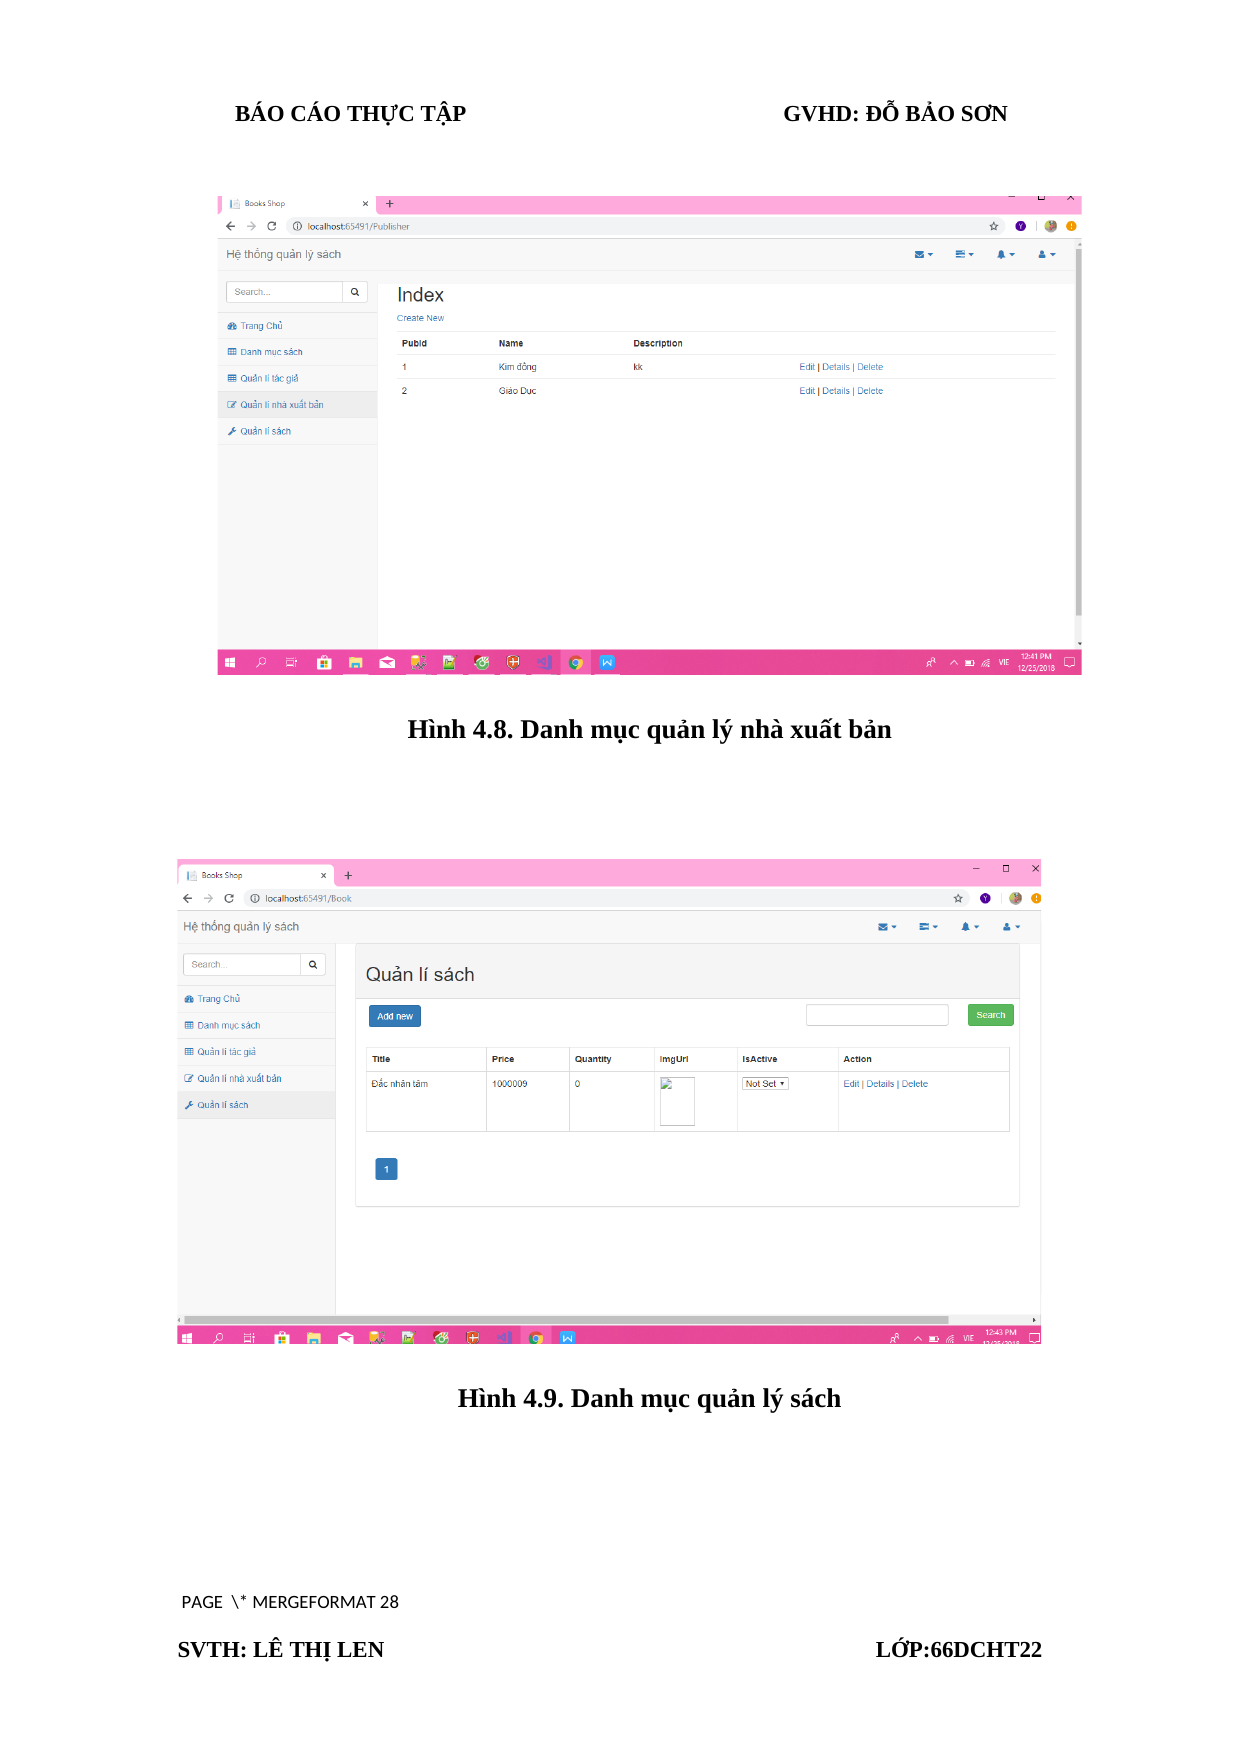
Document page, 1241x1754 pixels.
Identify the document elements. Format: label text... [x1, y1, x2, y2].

subtitle Hình 4.8. Danh mục quản lý nhà xuất bản [177, 713, 1122, 745]
subtitle Hình 4.9. Danh mục quản lý sách [177, 1382, 1122, 1413]
picture [177, 859, 1042, 1344]
picture [217, 196, 1082, 675]
